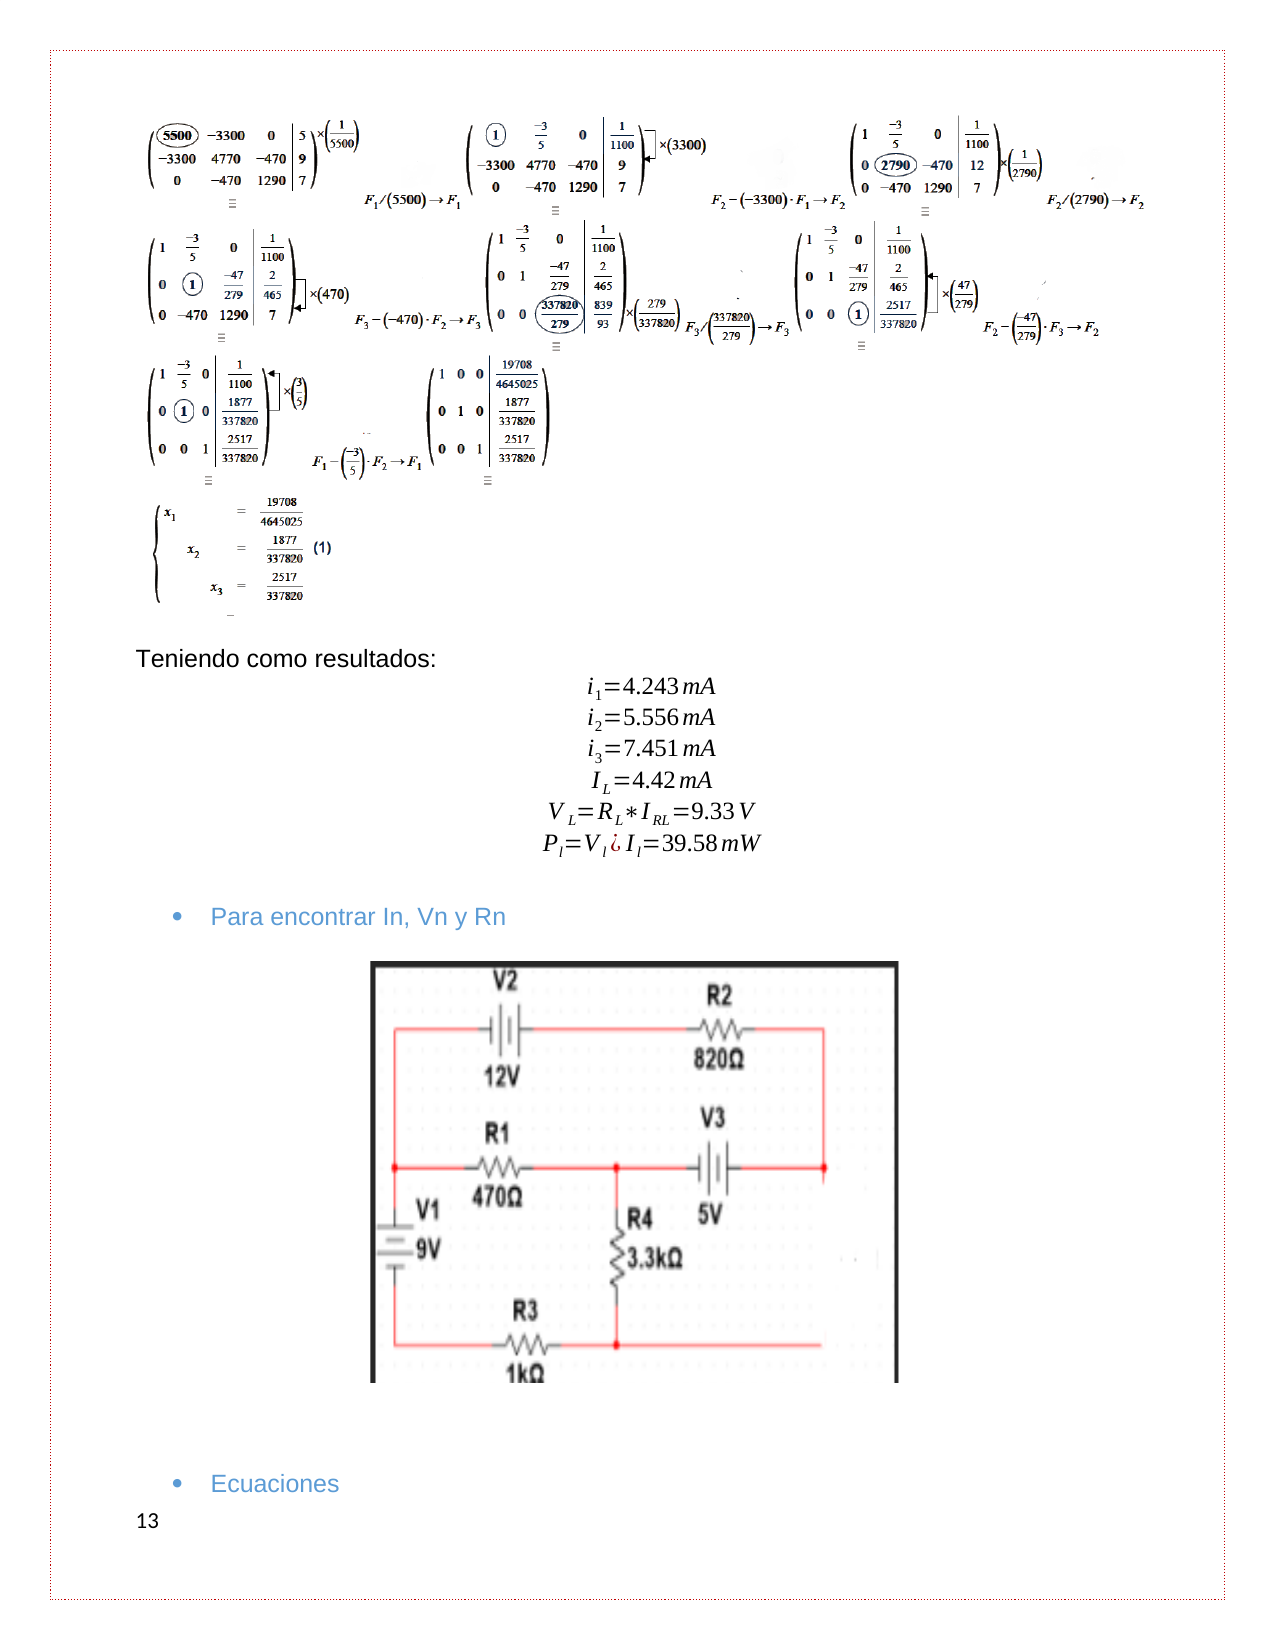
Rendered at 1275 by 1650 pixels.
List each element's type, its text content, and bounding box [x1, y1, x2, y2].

list Para encontrar In, Vn y Rn [173, 902, 1169, 930]
list Ecuaciones [173, 1471, 1169, 1498]
picture [370, 961, 905, 1383]
text Teniendo como resultados: [135, 644, 1169, 672]
picture [136, 111, 1170, 616]
